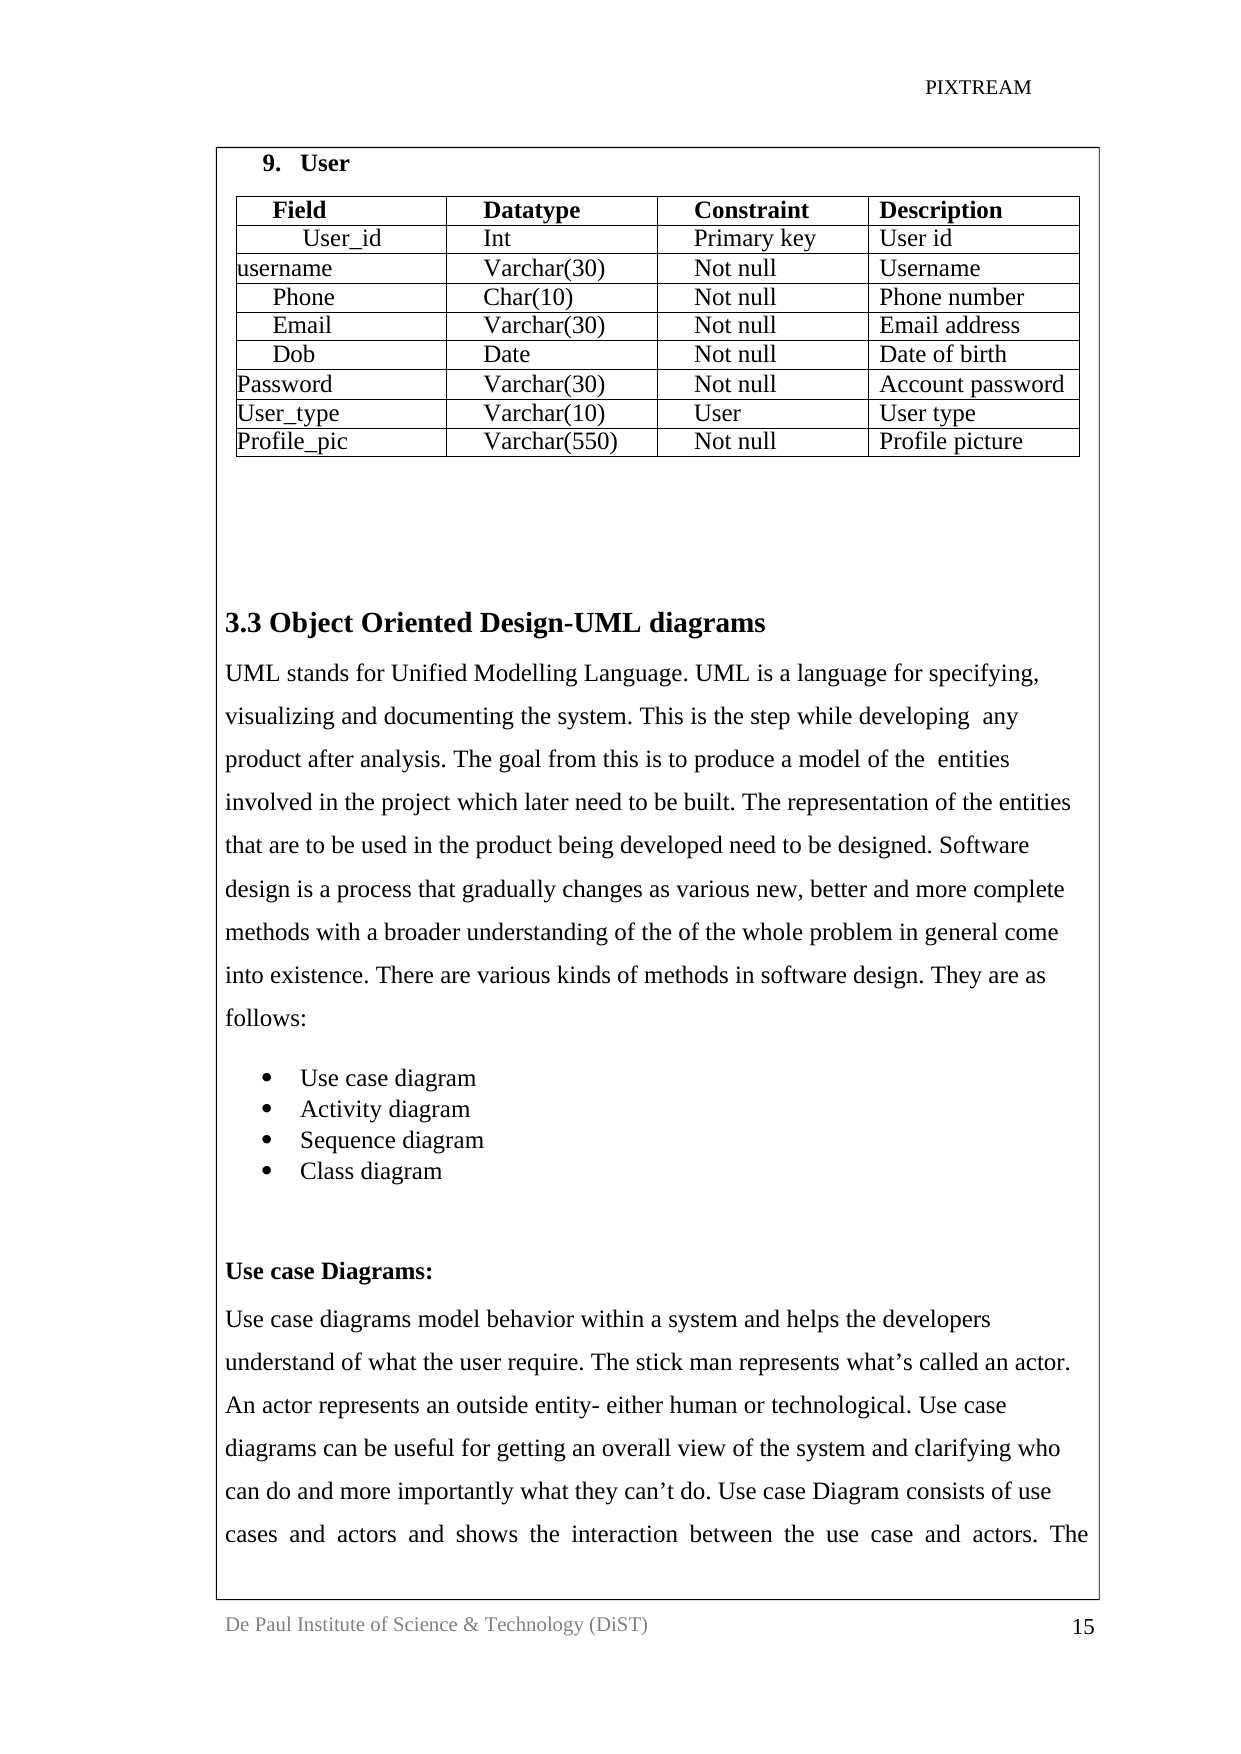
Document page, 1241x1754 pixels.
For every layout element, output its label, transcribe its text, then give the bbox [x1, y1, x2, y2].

subtitle Object Oriented Design-UML diagrams [225, 606, 1103, 639]
table_cell Date of birth [869, 341, 1079, 369]
table_cell User type [869, 400, 1079, 427]
table_cell Phone [237, 284, 446, 312]
table_header Field [237, 197, 446, 224]
table_cell User id [869, 226, 1079, 253]
table_cell Email address [869, 313, 1079, 340]
table_cell Profile picture [869, 429, 1079, 456]
table_cell User_type [237, 400, 446, 427]
table_cell Date [447, 341, 657, 369]
table_cell Not null [658, 313, 868, 340]
table_header Datatype [447, 197, 657, 224]
list User [262, 148, 1103, 177]
table_cell Username [869, 254, 1079, 283]
table_cell User_id [237, 226, 446, 253]
table_cell Email [237, 313, 446, 340]
list Activity diagram [262, 1094, 1103, 1123]
table_cell Password [237, 370, 446, 398]
table_cell Not null [658, 370, 868, 398]
table_cell username [237, 254, 446, 283]
table_cell Not null [658, 284, 868, 312]
table_cell Varchar(30) [447, 313, 657, 340]
table_cell Account password [869, 370, 1079, 398]
table_cell Not null [658, 254, 868, 283]
subtitle Use case Diagrams: [225, 1256, 1103, 1285]
text Use case diagrams model behavior within a system and helps the developers understand of what the user require. The stick man represents what’s called an actor. An actor represents an outside entity- either human or technological. Use case diagrams can be useful for getting an overall view of the system and clarifying who can do and more importantly what they can’t do. Use case Diagram consists of use cases and actors and shows the interaction between the use case and actors. The [225, 1304, 1090, 1548]
table_cell Not null [658, 429, 868, 456]
table_cell User [658, 400, 868, 427]
list Class diagram [262, 1156, 1103, 1185]
table_cell Dob [237, 341, 446, 369]
table_cell Char(10) [447, 284, 657, 312]
list Sequence diagram [262, 1125, 1103, 1154]
table_cell Primary key [658, 226, 868, 253]
text UML stands for Unified Modelling Language. UML is a language for specifying, visualizing and documenting the system. This is the step while developing any product after analysis. The goal from this is to produce a model of the entities involved in the project which later need to be built. The representation of the entities that are to be used in the product being developed need to be designed. Software design is a process that gradually changes as various new, better and more complete methods with a broader understanding of the of the whole problem in general come into existence. There are various kinds of methods in software design. They are as follows: [225, 658, 1090, 1032]
table_cell Int [447, 226, 657, 253]
table_cell Varchar(10) [447, 400, 657, 427]
table_cell Varchar(550) [447, 429, 657, 456]
list Use case diagram [262, 1063, 1103, 1092]
table_header Description [869, 197, 1079, 224]
table_cell Profile_pic [237, 429, 446, 456]
table_cell Varchar(30) [447, 254, 657, 283]
table_header Constraint [658, 197, 868, 224]
table_cell Phone number [869, 284, 1079, 312]
table_cell Not null [658, 341, 868, 369]
table_cell Varchar(30) [447, 370, 657, 398]
